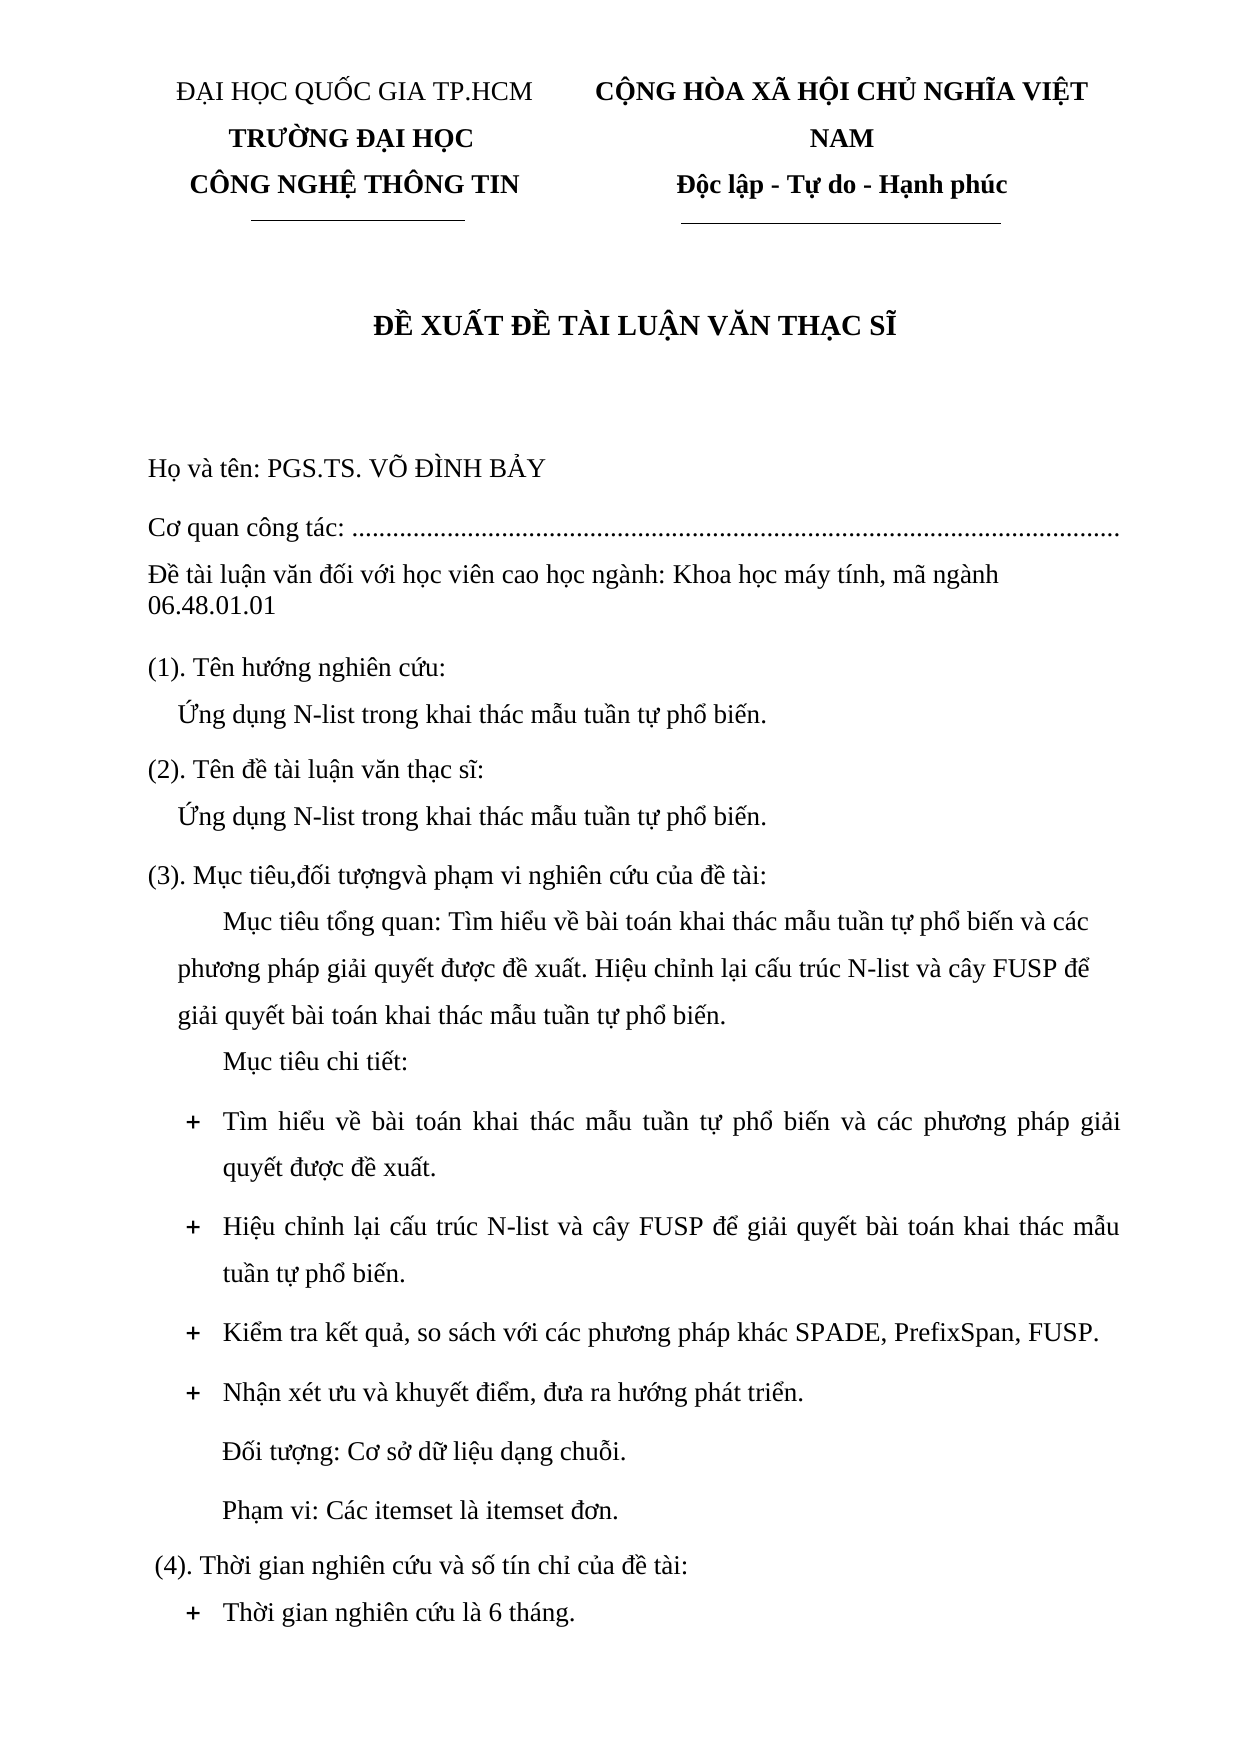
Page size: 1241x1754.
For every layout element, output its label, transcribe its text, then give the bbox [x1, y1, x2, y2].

list Kiểm tra kết quả, so sách với các phương pháp khác SPADE, PrefixSpan, FUSP. [185, 1316, 1122, 1348]
text Mục tiêu tổng quan: Tìm hiểu về bài toán khai thác mẫu tuần tự phổ biến và các phương pháp giải quyết được đề xuất. Hiệu chỉnh lại cấu trúc N-list và cây FUSP để giải quyết bài toán khai thác mẫu tuần tự phổ biến. [177, 905, 1122, 1030]
text (3). Mục tiêu,đối tượngvà phạm vi nghiên cứu của đề tài: [148, 859, 1122, 890]
text Mục tiêu chi tiết: [148, 1045, 1122, 1077]
text Ứng dụng N-list trong khai thác mẫu tuần tự phổ biến. [148, 698, 1122, 729]
text Ứng dụng N-list trong khai thác mẫu tuần tự phổ biến. [148, 799, 1122, 831]
text Phạm vi: Các itemset là itemset đơn. [148, 1494, 1122, 1526]
text Đối tượng: Cơ sở dữ liệu dạng chuỗi. [148, 1435, 1122, 1466]
text 06.48.01.01 [148, 589, 1122, 620]
text (2). Tên đề tài luận văn thạc sĩ: [148, 753, 1120, 784]
text ĐỀ XUẤT ĐỀ TÀI LUẬN VĂN THẠC SĨ [148, 308, 1122, 342]
table_header ĐẠI HỌC QUỐC GIA TP.HCM TRƯỜNG ĐẠI HỌC CÔNG NGHỆ THÔNG TIN [148, 75, 561, 262]
list Thời gian nghiên cứu là 6 tháng. [185, 1596, 1122, 1627]
text Cơ quan công tác: [148, 511, 1120, 542]
text Đề tài luận văn đối với học viên cao học ngành: Khoa học máy tính, mã ngành [148, 558, 1122, 589]
list Tìm hiểu về bài toán khai thác mẫu tuần tự phổ biến và các phương pháp giải quyết được đề xuất. [185, 1104, 1122, 1182]
text (4). Thời gian nghiên cứu và số tín chỉ của đề tài: [148, 1549, 1120, 1581]
list Hiệu chỉnh lại cấu trúc N-list và cây FUSP để giải quyết bài toán khai thác mẫu tuần tự phổ biến. [185, 1211, 1122, 1288]
list Nhận xét ưu và khuyết điểm, đưa ra hướng phát triển. [185, 1376, 1122, 1407]
text (1). Tên hướng nghiên cứu: [148, 651, 1122, 682]
table_header CỘNG HÒA XÃ HỘI CHỦ NGHĨA VIỆT Độc lập - Tự do - Hạnh phúc [561, 75, 1122, 262]
text Họ và tên: PGS.TS. VÕ ĐÌNH BẢY [148, 452, 1120, 483]
